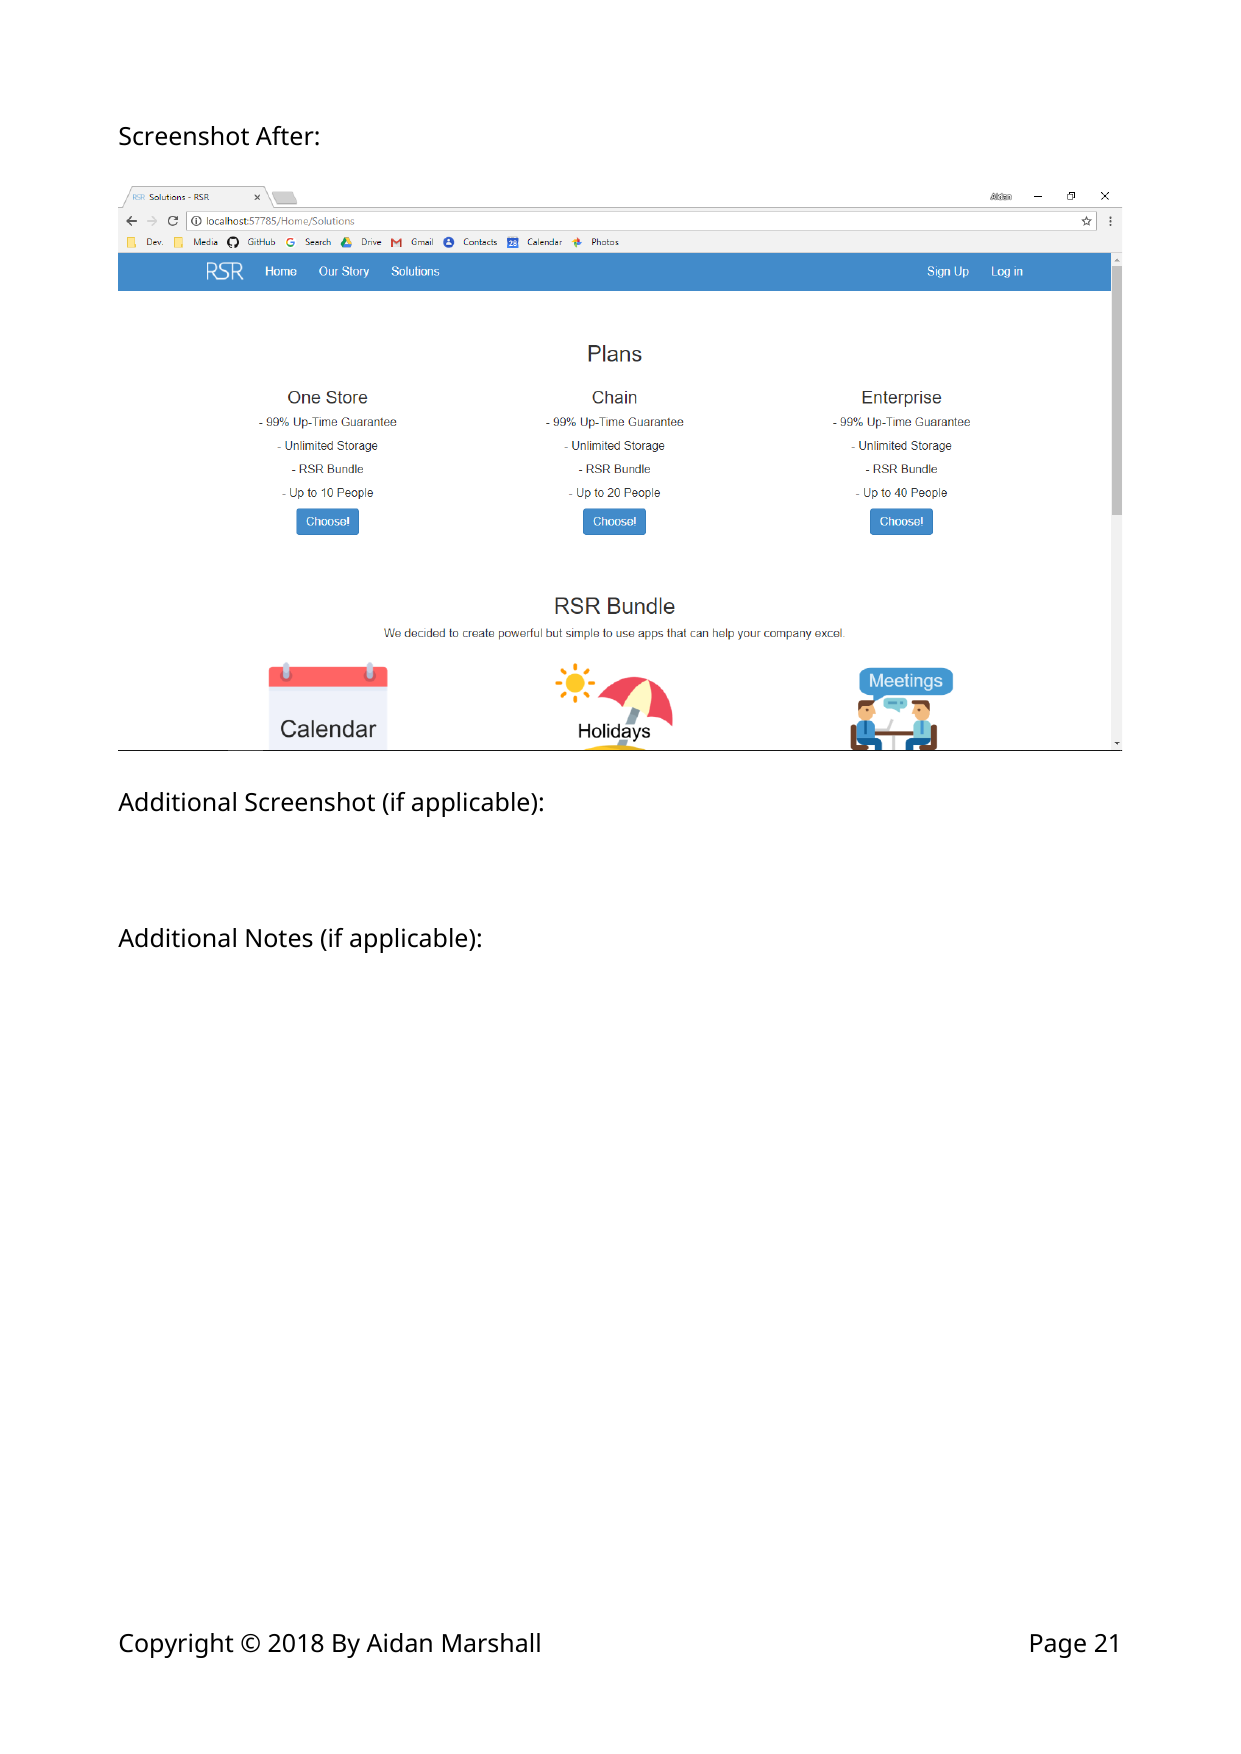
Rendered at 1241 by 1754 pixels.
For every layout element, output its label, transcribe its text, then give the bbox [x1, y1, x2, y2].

picture [118, 186, 1123, 751]
text Additional Screenshot (if applicable): [118, 785, 1122, 819]
text Screenshot After: [118, 118, 1122, 152]
text Additional Notes (if applicable): [118, 921, 1122, 955]
